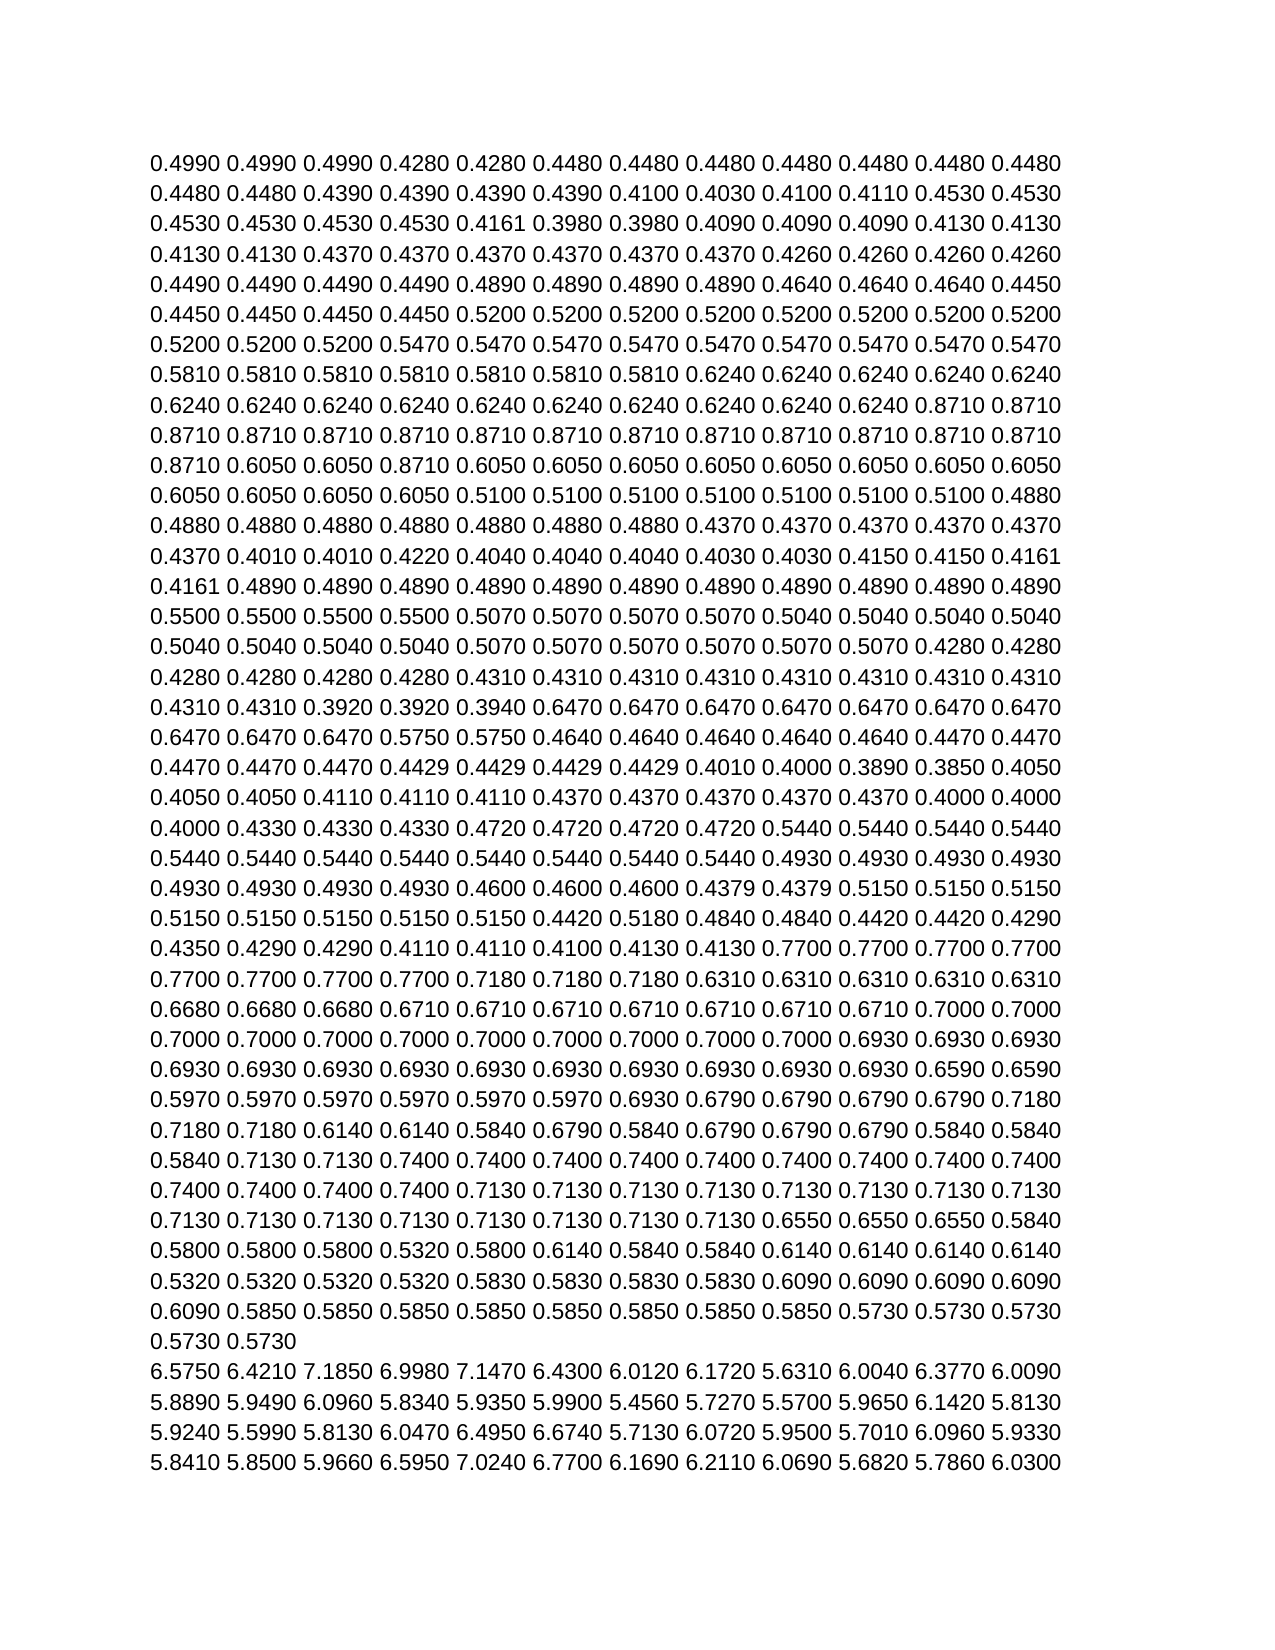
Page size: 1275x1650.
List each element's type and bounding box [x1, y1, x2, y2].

text [150, 1358, 1125, 1475]
text [150, 150, 1125, 1354]
